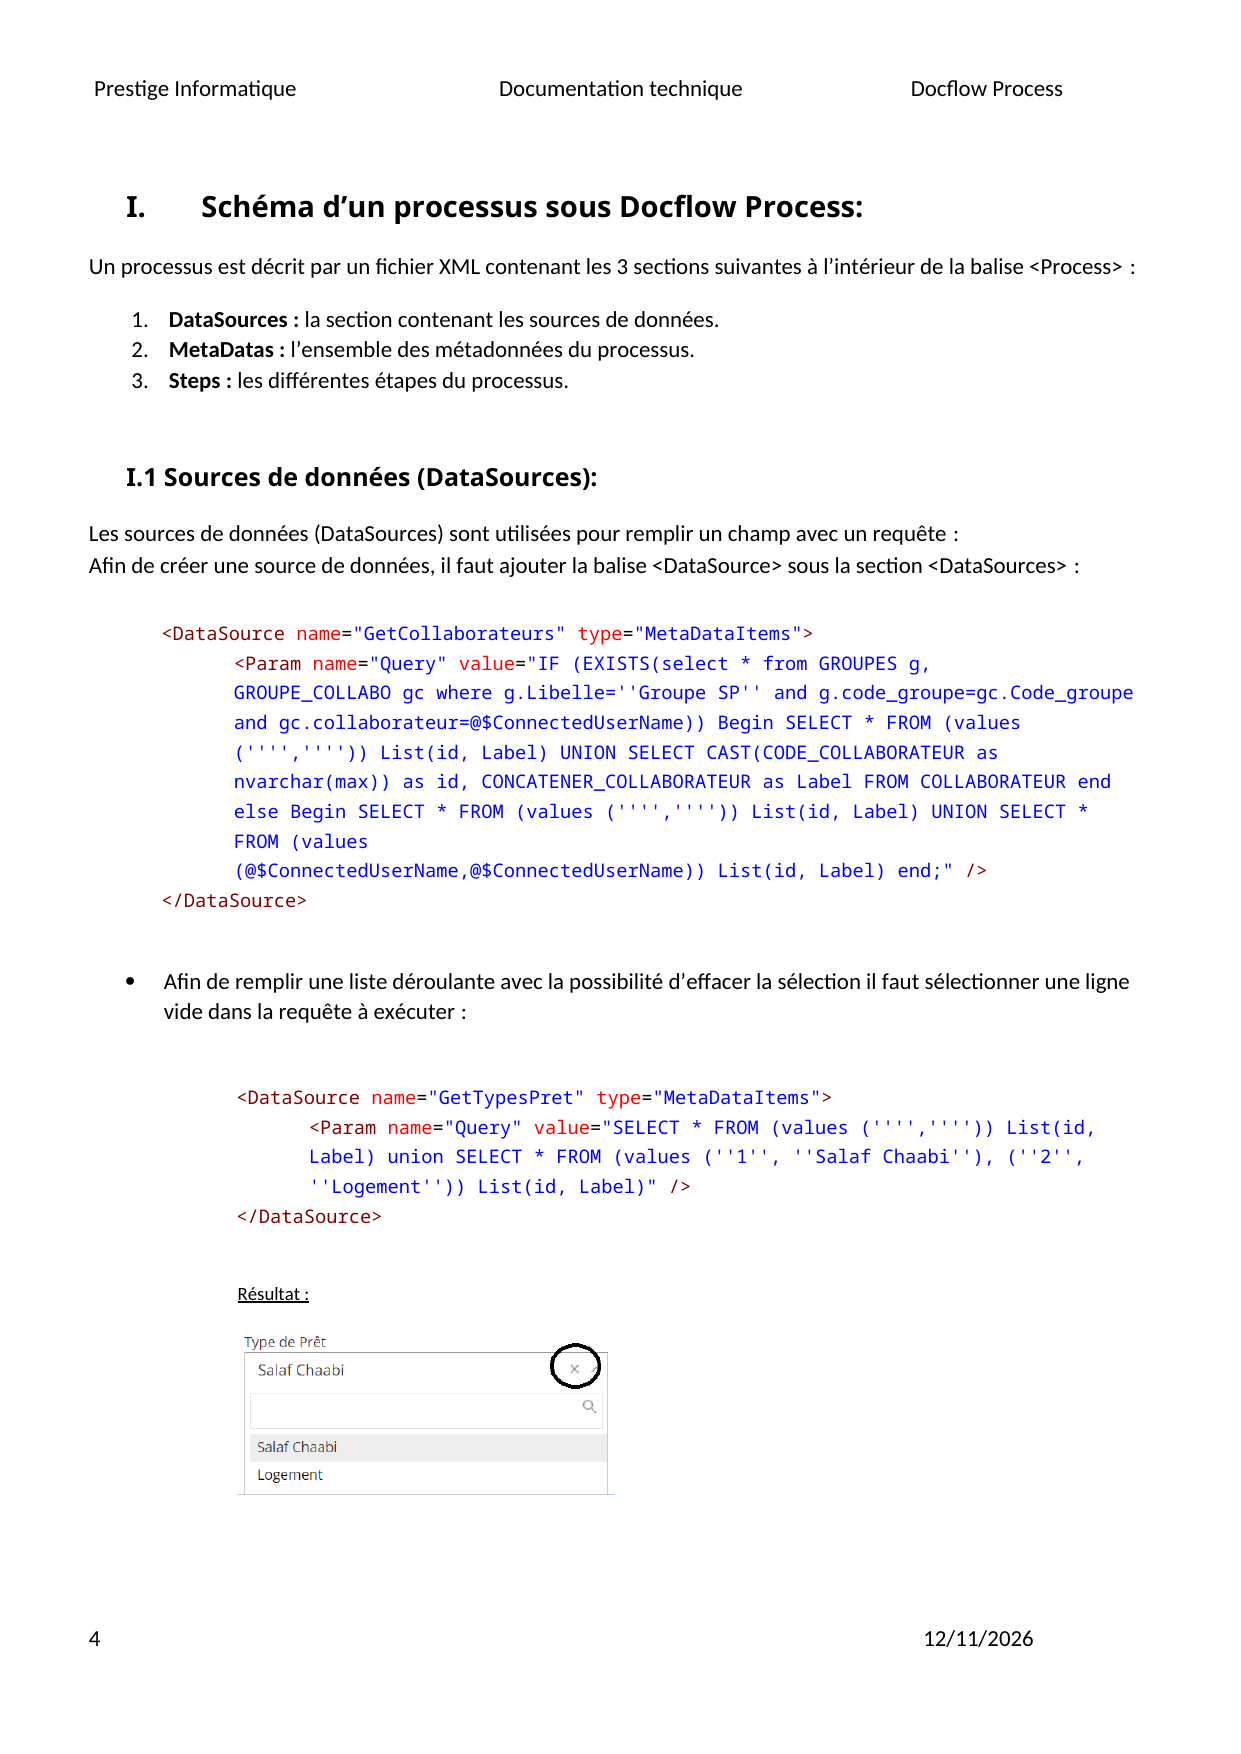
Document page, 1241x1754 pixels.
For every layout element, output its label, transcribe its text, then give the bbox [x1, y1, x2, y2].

text Afin de créer une source de données, il faut ajouter la balise <DataSource> sous la section <DataSources> : [89, 552, 1137, 580]
text </DataSource> [161, 883, 1137, 913]
text Un processus est décrit par un fichier XML contenant les 3 sections suivantes à l’intérieur de la balise <Process> : [14, 252, 1137, 280]
text Les sources de données (DataSources) sont utilisées pour remplir un champ avec un requête : [14, 519, 1137, 547]
list Afin de remplir une liste déroulante avec la possibilité d’effacer la sélection il faut sélectionner une ligne vide dans la requête à exécuter : [126, 967, 1137, 1025]
text <Param name="Query" value="SELECT * FROM (values ('''','''')) List(id, Label) union SELECT * FROM (values (''1'', ''Salaf Chaabi''), (''2'', ''Logement'')) List(id, Label)" /> [309, 1110, 1137, 1199]
text GROUPE_COLLABO gc where g.Libelle=''Groupe SP'' and g.code_groupe=gc.Code_groupe and gc.collaborateur=@$ConnectedUserName)) Begin SELECT * FROM (values ('''','''')) List(id, Label) UNION SELECT CAST(CODE_COLLABORATEUR as nvarchar(max)) as id, CONCATENER_COLLABORATEUR as Label FROM COLLABORATEUR end else Begin SELECT * FROM (values ('''','''')) List(id, Label) UNION SELECT * FROM (values [234, 675, 1137, 853]
text Résultat : [162, 1282, 1137, 1305]
text I.1 Sources de données (DataSources): [126, 459, 1137, 493]
list DataSources : la section contenant les sources de données. [131, 305, 1137, 333]
text (@$ConnectedUserName,@$ConnectedUserName)) List(id, Label) end;" /> [234, 853, 1137, 883]
picture [237, 1328, 615, 1502]
text <Param name="Query" value="IF (EXISTS(select * from GROUPES g, [234, 646, 1137, 675]
list Schéma d’un processus sous Docflow Process: [126, 186, 1137, 226]
list Steps : les différentes étapes du processus. [131, 366, 1137, 394]
text <DataSource name="GetCollaborateurs" type="MetaDataItems"> [161, 616, 1137, 646]
text </DataSource> [236, 1199, 1137, 1229]
text <DataSource name="GetTypesPret" type="MetaDataItems"> [236, 1080, 1137, 1110]
list MetaDatas : l’ensemble des métadonnées du processus. [131, 336, 1137, 363]
